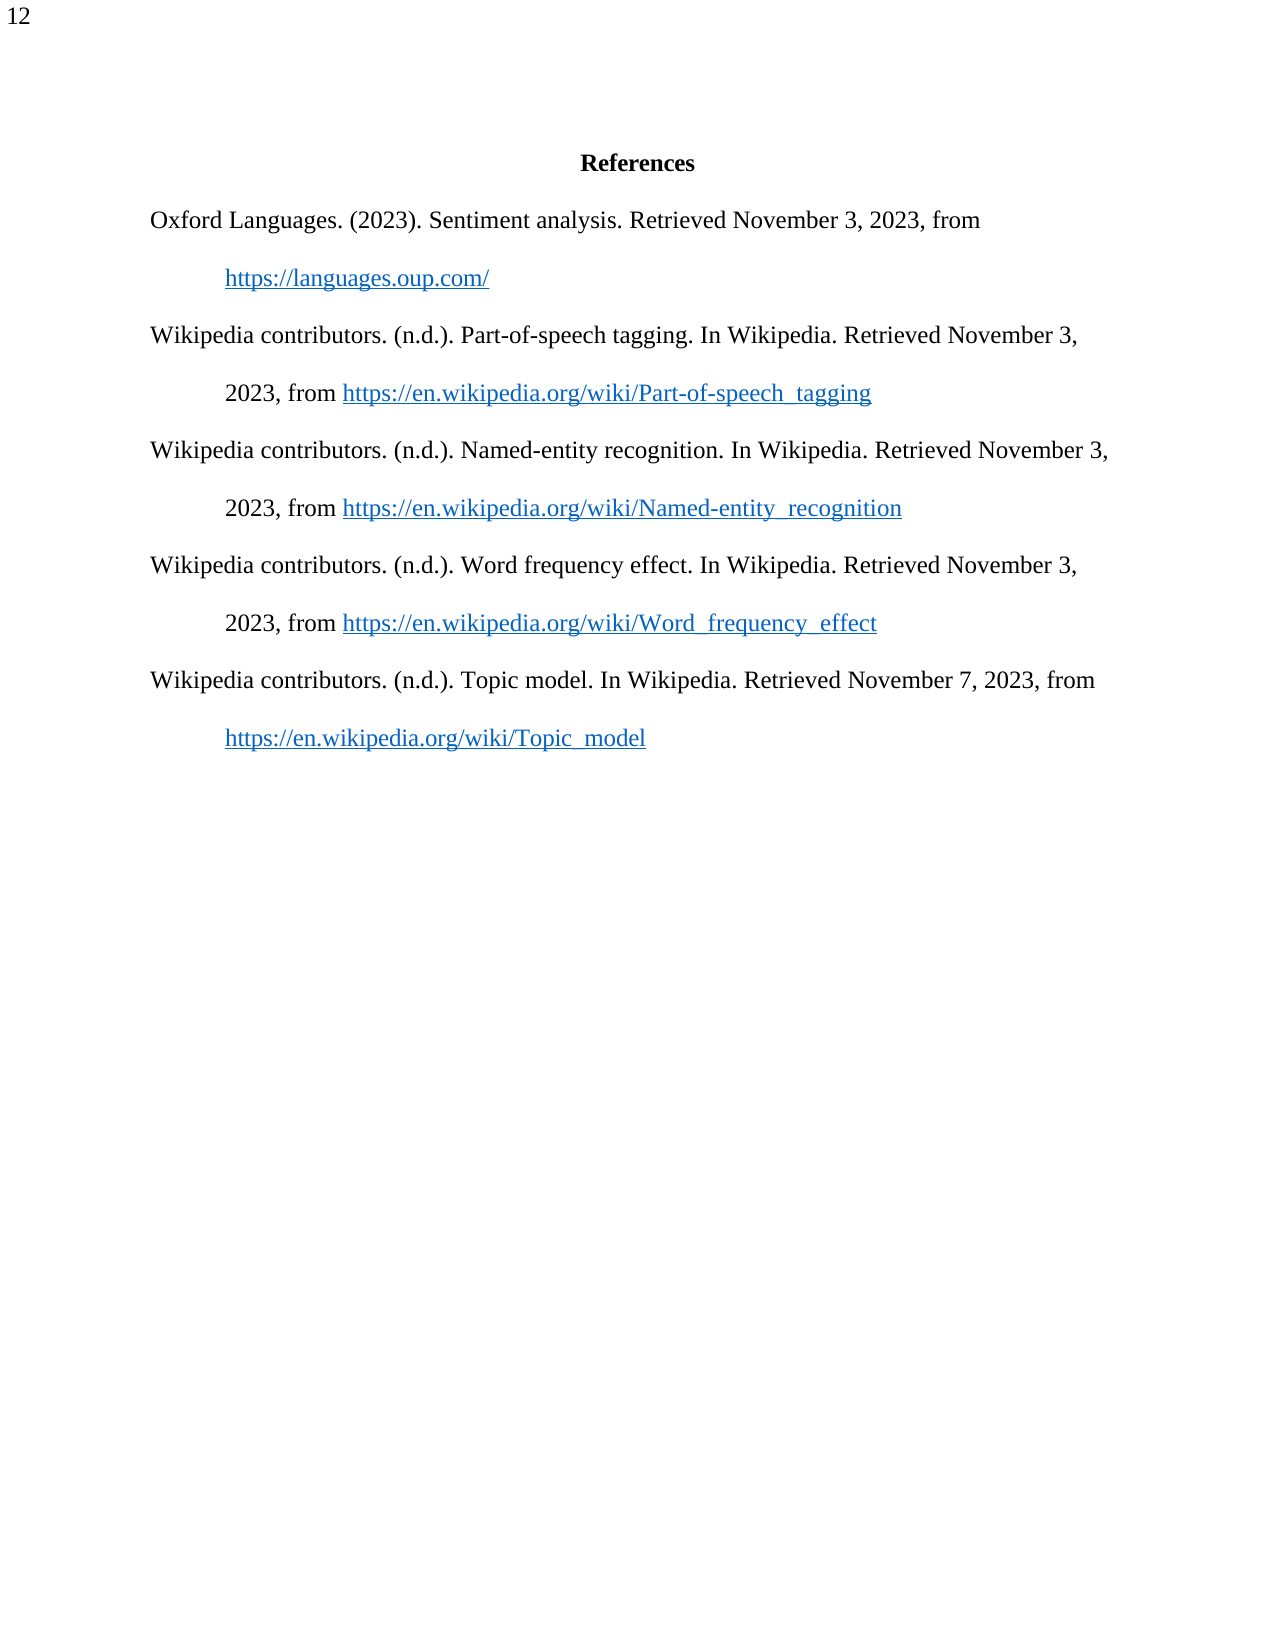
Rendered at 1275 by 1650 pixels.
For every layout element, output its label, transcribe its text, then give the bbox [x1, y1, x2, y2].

text Oxford Languages. (2023). Sentiment analysis. Retrieved November 3, 2023, from https://languages.oup.com/ [150, 205, 1121, 292]
text Wikipedia contributors. (n.d.). Topic model. In Wikipedia. Retrieved November 7, 2023, from https://en.wikipedia.org/wiki/Topic_model [150, 666, 1121, 752]
text Wikipedia contributors. (n.d.). Part-of-speech tagging. In Wikipedia. Retrieved November 3, 2023, from https://en.wikipedia.org/wiki/Part-of-speech_tagging [150, 320, 1121, 407]
text Wikipedia contributors. (n.d.). Word frequency effect. In Wikipedia. Retrieved November 3, 2023, from https://en.wikipedia.org/wiki/Word_frequency_effect [150, 550, 1121, 637]
subtitle References [139, 148, 1136, 177]
text Wikipedia contributors. (n.d.). Named-entity recognition. In Wikipedia. Retrieved November 3, 2023, from https://en.wikipedia.org/wiki/Named-entity_recognition [150, 435, 1121, 522]
